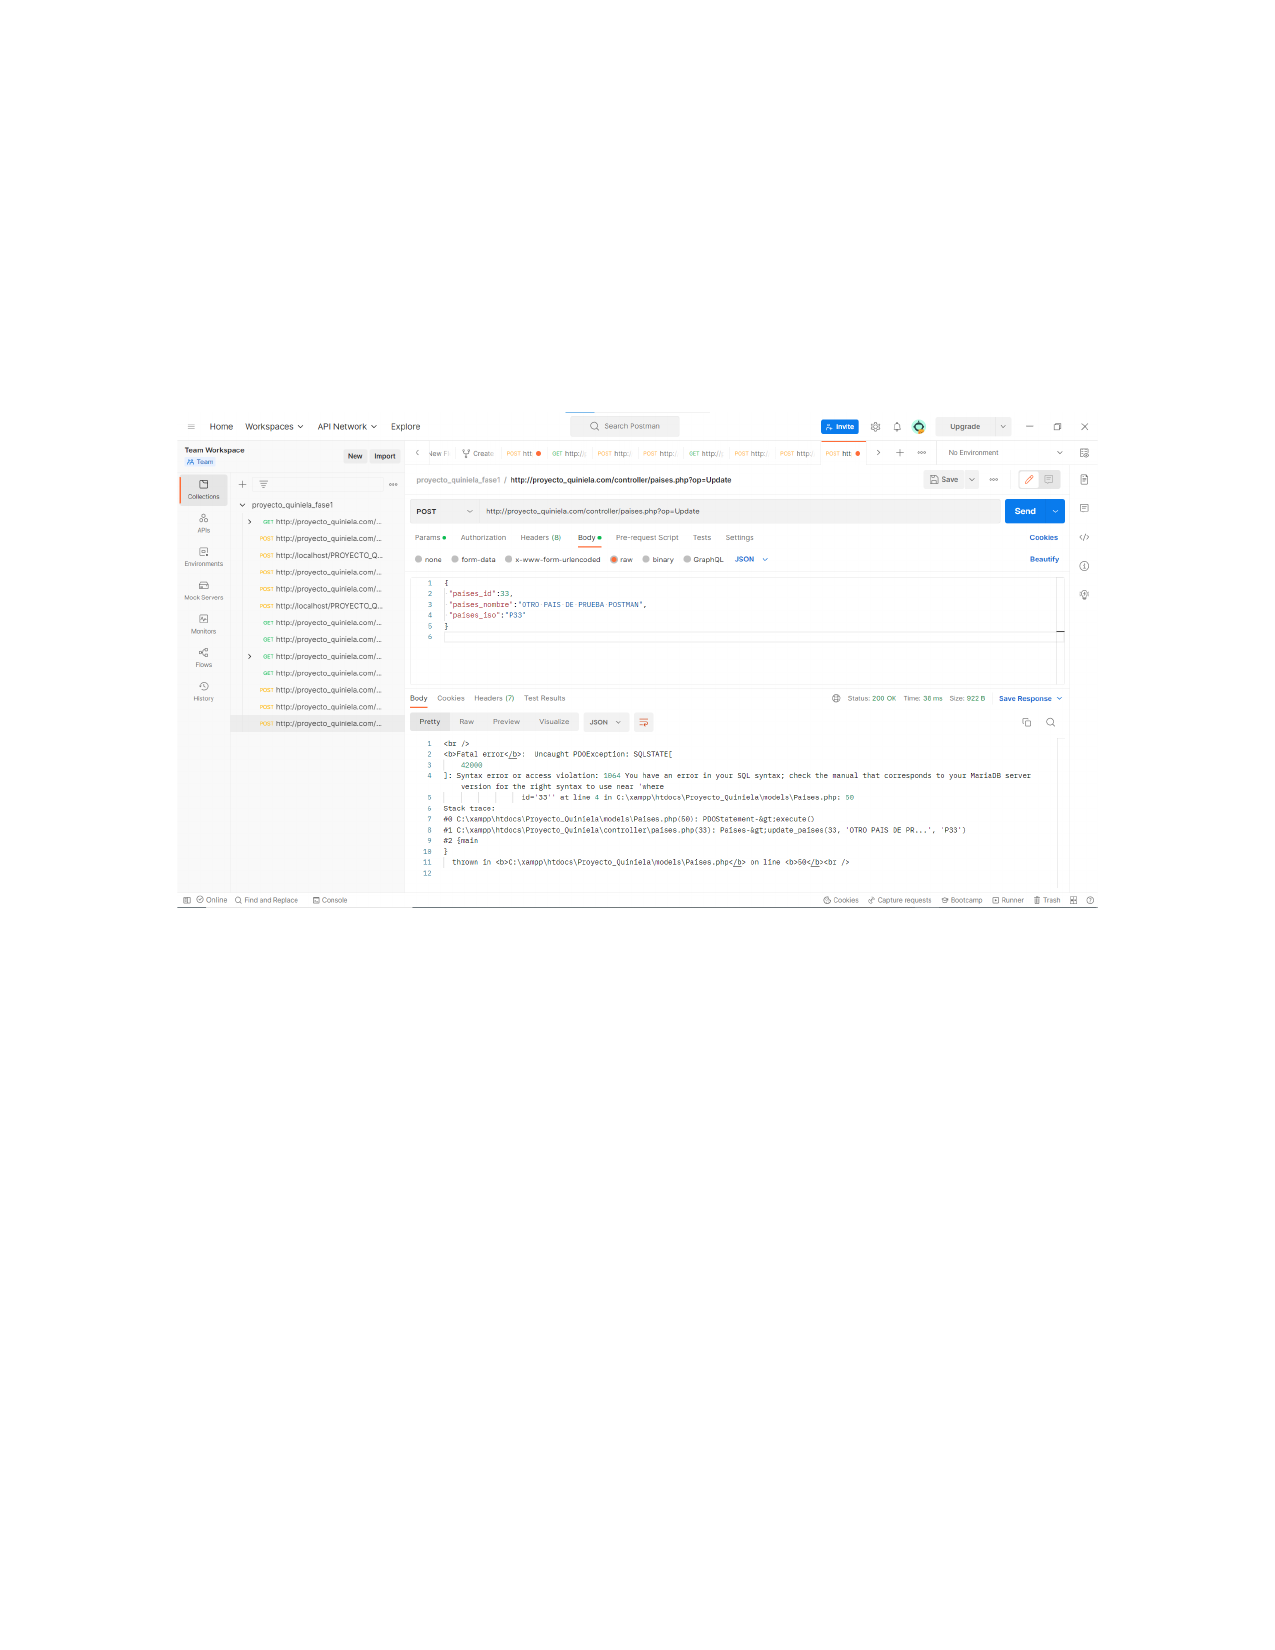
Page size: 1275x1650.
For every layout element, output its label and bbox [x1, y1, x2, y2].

picture [177, 412, 1098, 908]
